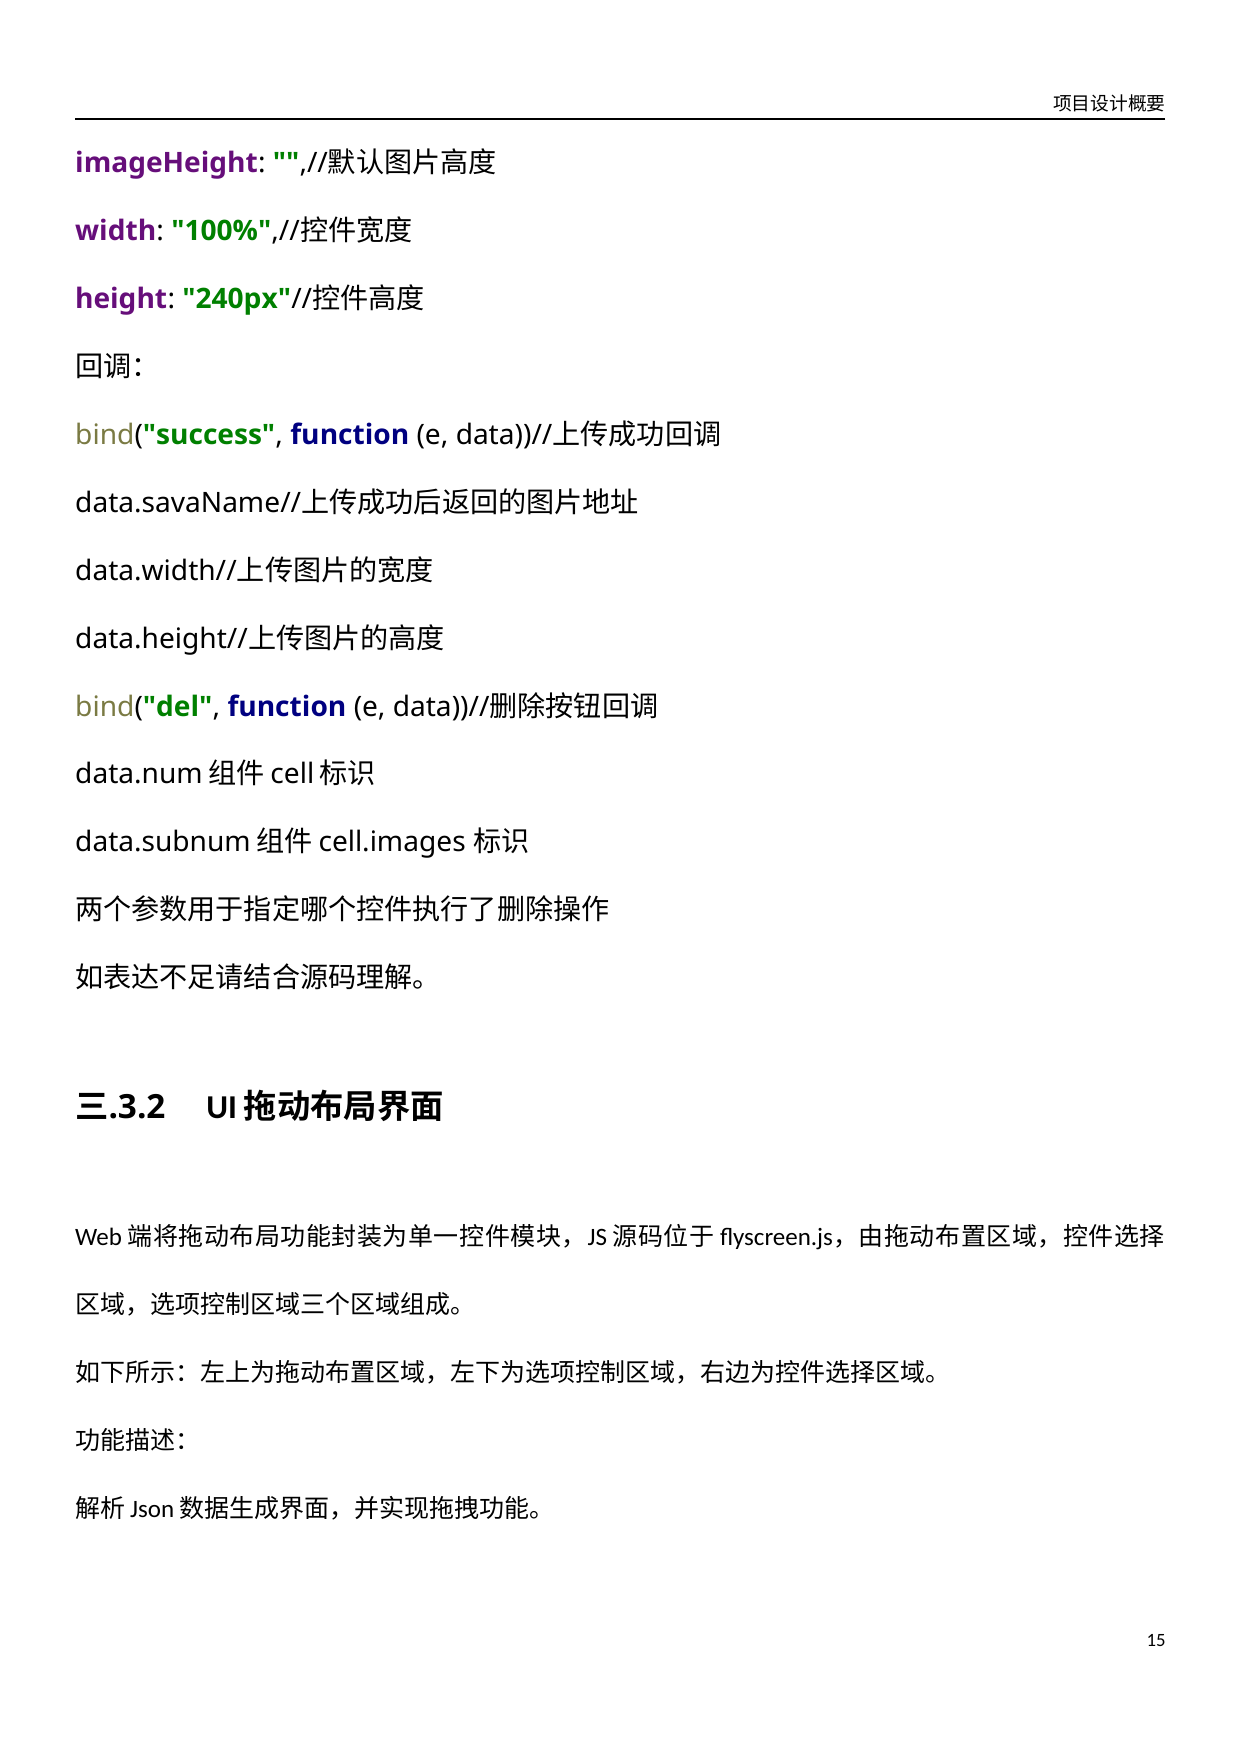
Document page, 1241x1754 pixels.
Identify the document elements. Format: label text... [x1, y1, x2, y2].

text data.width//上传图片的宽度 [75, 534, 1165, 602]
text data.savaName//上传成功后返回的图片地址 [75, 466, 1165, 534]
text 如下所示：左上为拖动布置区域，左下为选项控制区域，右边为控件选择区域。 [75, 1337, 1165, 1404]
text data.height//上传图片的高度 [75, 602, 1165, 670]
text 回调： [75, 330, 1165, 398]
text data.num组件cell标识 [75, 738, 1165, 806]
text bind("success", function (e, data))//上传成功回调 [75, 398, 1165, 466]
text 功能描述： [75, 1404, 1165, 1472]
subtitle UI拖动布局界面 [75, 1070, 1165, 1138]
text Web端将拖动布局功能封装为单一控件模块，JS源码位于flyscreen.js，由拖动布置区域，控件选择区域，选项控制区域三个区域组成。 [75, 1201, 1165, 1337]
text 两个参数用于指定哪个控件执行了删除操作 如表达不足请结合源码理解。 [75, 873, 1165, 1009]
text bind("del", function (e, data))//删除按钮回调 [75, 670, 1165, 738]
text 解析Json数据生成界面，并实现拖拽功能。 [75, 1472, 1165, 1540]
text data.subnum组件cell.images 标识 [75, 806, 1165, 873]
